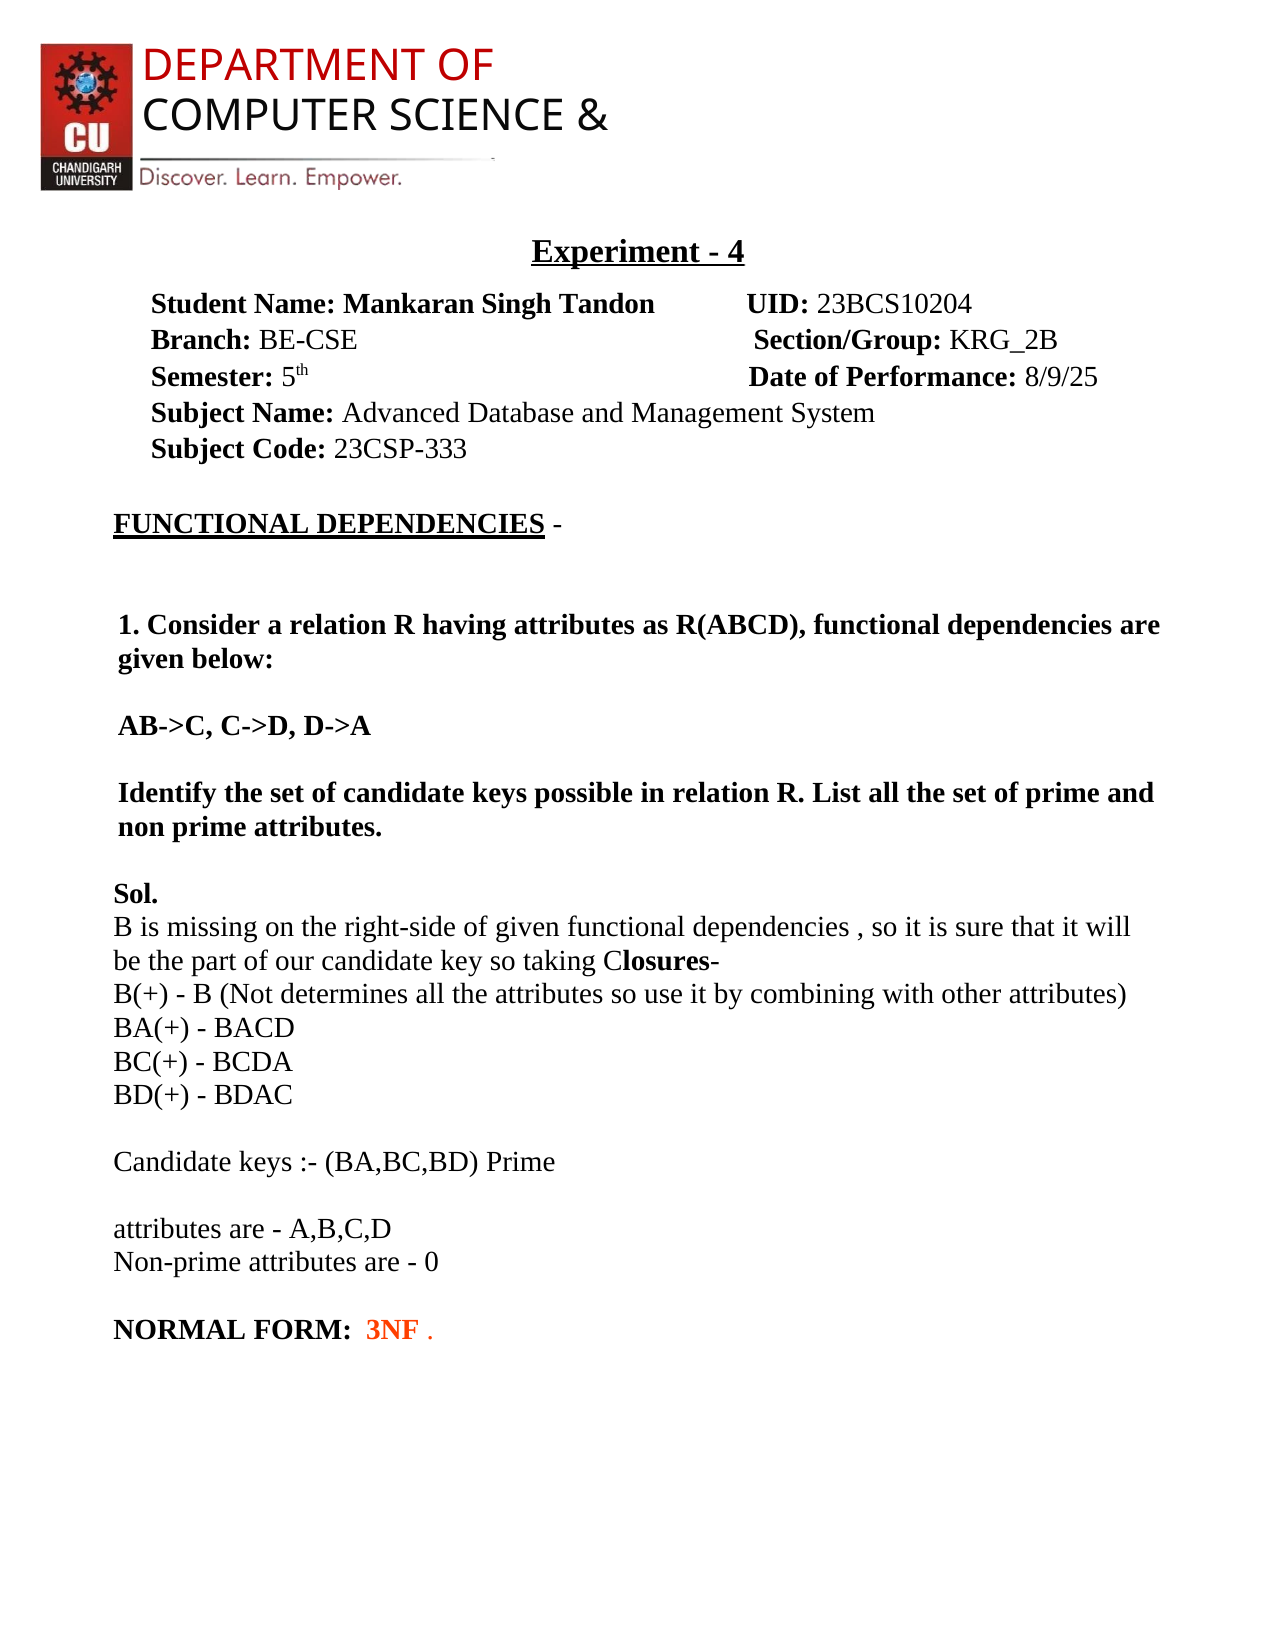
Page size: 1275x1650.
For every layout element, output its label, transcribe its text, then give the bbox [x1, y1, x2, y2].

text BC(+) - BCDA BD(+) - BDAC [113, 1044, 293, 1111]
text Branch: BE-CSE Section/Group: KRG_2B [151, 322, 1200, 356]
list Consider a relation R having attributes as R(ABCD), functional dependencies are given below: [118, 607, 1160, 674]
text Sol. [113, 876, 1200, 909]
text B(+) - B (Not determines all the attributes so use it by combining with other attributes) BA(+) - BACD [113, 977, 1165, 1044]
text Student Name: Mankaran Singh Tandon UID: 23BCS10204 [151, 286, 1200, 319]
picture [40, 43, 529, 191]
subtitle AB->C, C->D, D->A [118, 708, 1200, 742]
text Experiment - 4 [112, 231, 1164, 269]
text Subject Code: 23CSP-333 [151, 432, 1200, 465]
text B is missing on the right-side of given functional dependencies , so it is sure that it will be the part of our candidate key so taking Closures- [113, 909, 1151, 977]
text Candidate keys :- (BA,BC,BD) Prime attributes are - A,B,C,D [113, 1111, 612, 1244]
text FUNCTIONAL DEPENDENCIES - [113, 506, 1200, 540]
text Identify the set of candidate keys possible in relation R. List all the set of prime and non prime attributes. [118, 775, 1165, 842]
text Non-prime attributes are - 0 [113, 1244, 1200, 1278]
subtitle NORMAL FORM: 3NF . [113, 1312, 1200, 1345]
text Subject Name: Advanced Database and Management System [151, 395, 1200, 429]
text Semester: 5th Date of Performance: 8/9/25 [151, 359, 1200, 393]
